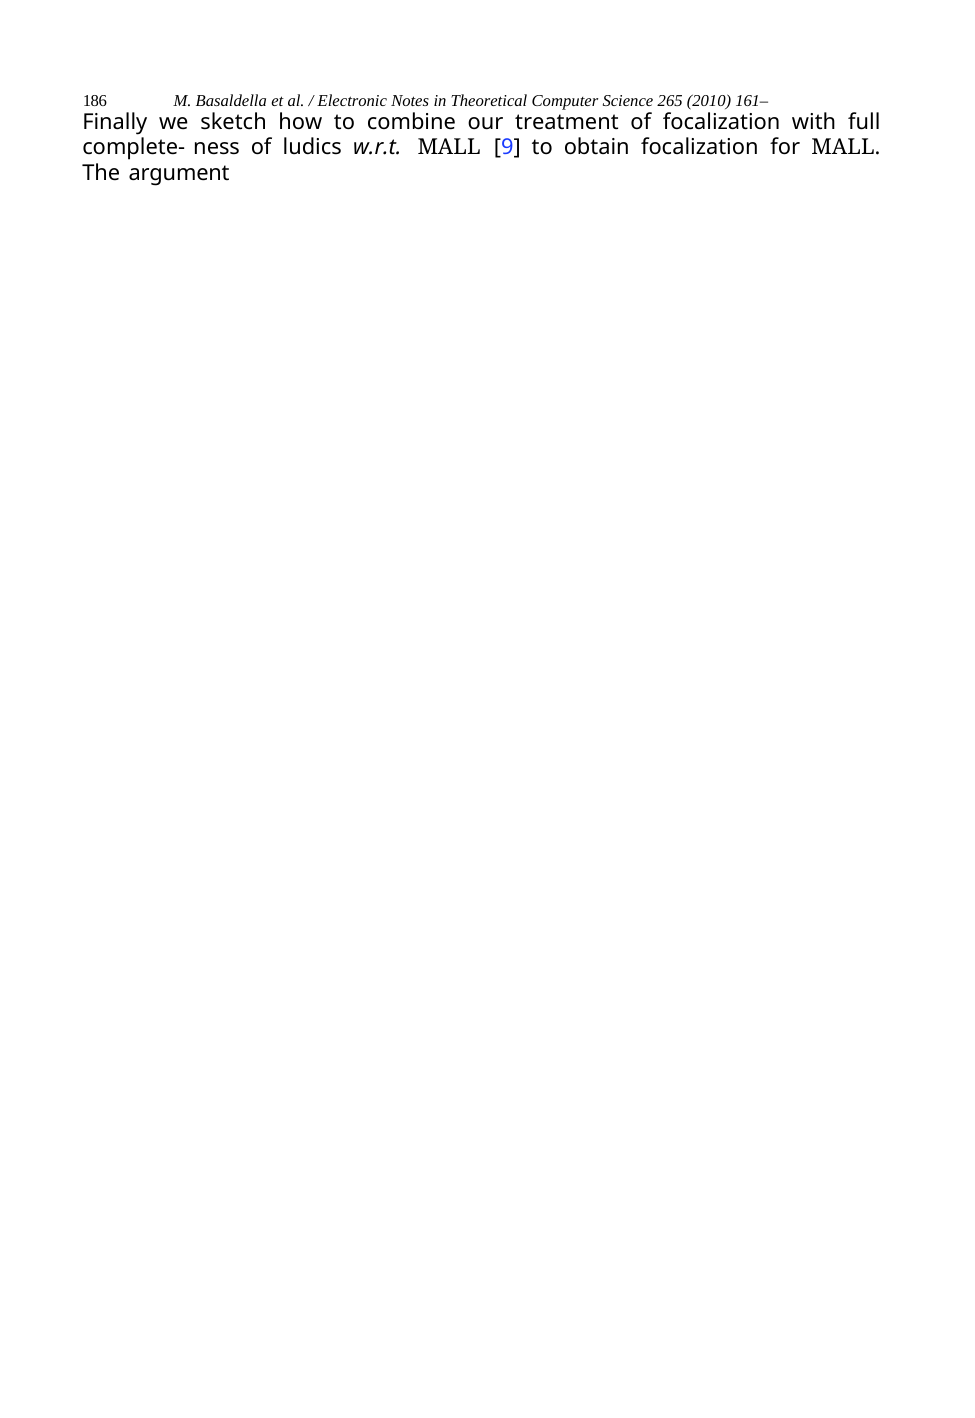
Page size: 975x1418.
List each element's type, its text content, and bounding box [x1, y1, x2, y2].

text Finally we sketch how to combine our treatment of focalization with full complete- ness of ludics w.r.t. MALL [9] to obtain focalization for MALL. The argument [82, 108, 881, 187]
